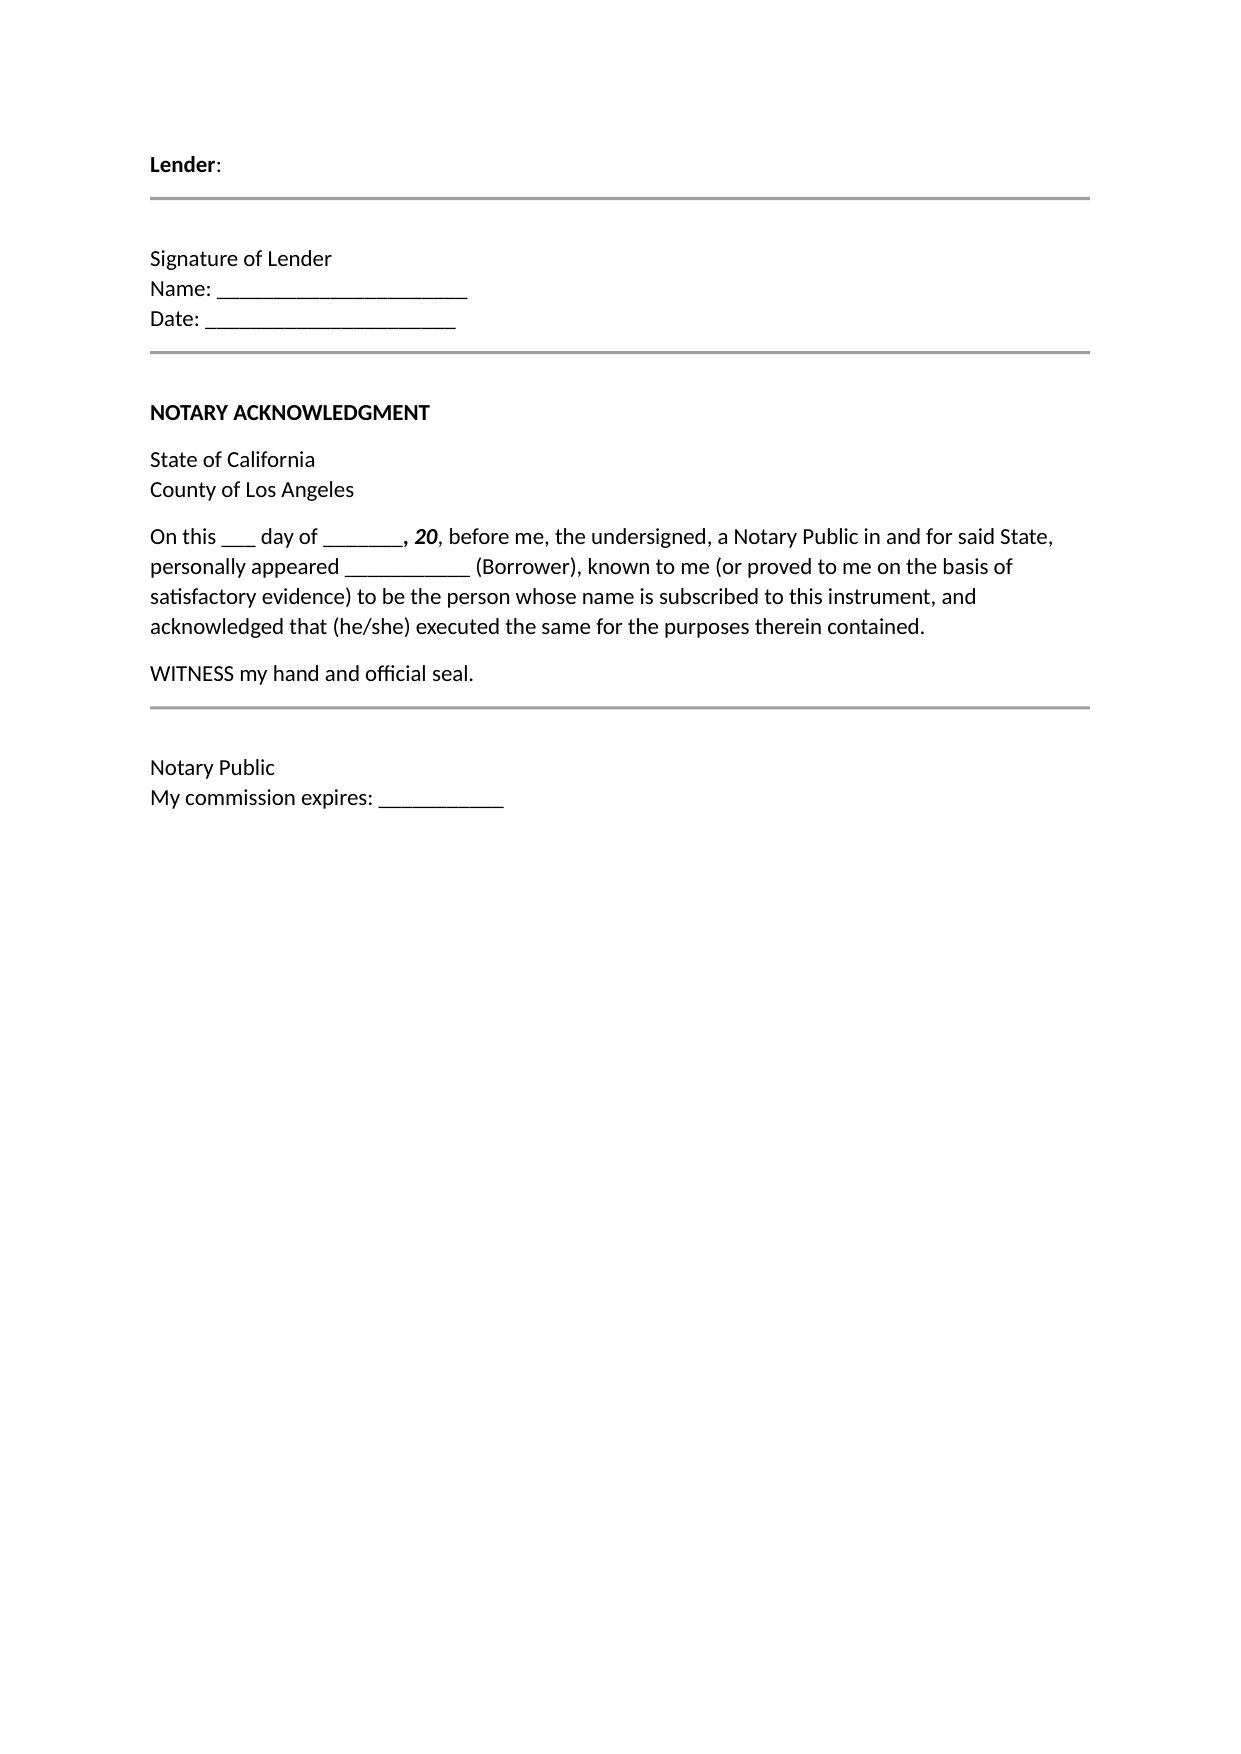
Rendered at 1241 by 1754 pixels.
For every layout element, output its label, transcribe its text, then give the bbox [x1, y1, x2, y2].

text NOTARY ACKNOWLEDGMENT [150, 398, 1090, 426]
text Lender: [150, 150, 1090, 178]
text Signature of Lender Name: ______________________ Date: ______________________ [150, 244, 1090, 332]
text State of California County of Los Angeles [150, 445, 1090, 503]
text Notary Public My commission expires: ___________ [150, 753, 1090, 811]
text WITNESS my hand and official seal. [150, 659, 1090, 687]
text On this ___ day of _______, 20, before me, the undersigned, a Notary Public in and for said State, personally appeared ___________ (Borrower), known to me (or proved to me on the basis of satisfactory evidence) to be the person whose name is subscribed to this instrument, and acknowledged that (he/she) executed the same for the purposes therein contained. [150, 522, 1090, 641]
